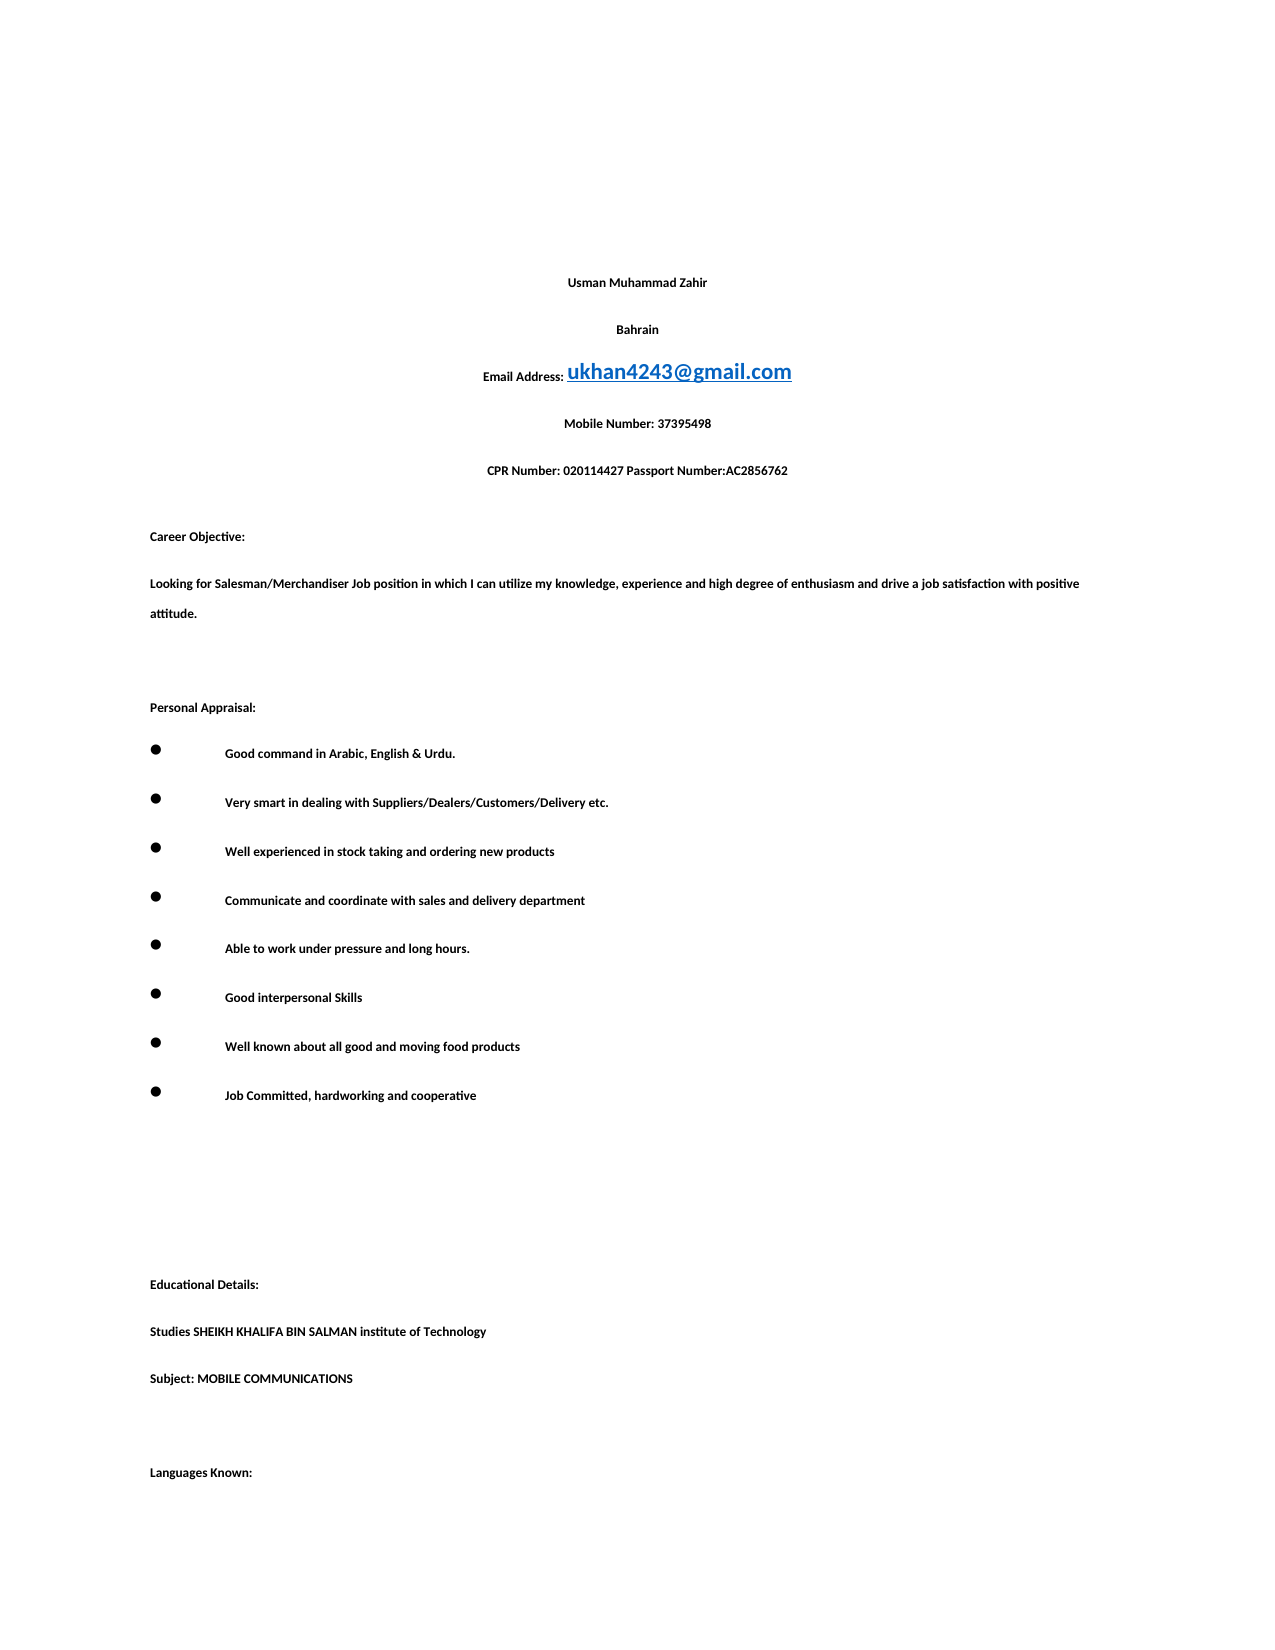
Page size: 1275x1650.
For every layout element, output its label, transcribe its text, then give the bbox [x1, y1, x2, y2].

text Mobile Number: 37395498 [150, 404, 1125, 432]
list Good command in Arabic, English & Urdu. [150, 734, 1125, 764]
list Very smart in dealing with Suppliers/Dealers/Customers/Delivery etc. [150, 783, 1125, 813]
text Career Objective: [150, 516, 1125, 544]
list Good interpersonal Skills [150, 978, 1125, 1008]
list Communicate and coordinate with sales and delivery department [150, 880, 1125, 910]
text Bahrain [150, 310, 1125, 338]
text Personal Appraisal: [150, 687, 1125, 715]
text CPR Number: 020114427 Passport Number:AC2856762 [150, 451, 1125, 479]
text Educational Details: [150, 1265, 1125, 1293]
list Well experienced in stock taking and ordering new products [150, 832, 1125, 861]
list Able to work under pressure and long hours. [150, 929, 1125, 959]
text Subject: MOBILE COMMUNICATIONS [150, 1358, 1125, 1386]
text Studies SHEIKH KHALIFA BIN SALMAN institute of Technology [150, 1312, 1125, 1339]
list Well known about all good and moving food products [150, 1027, 1125, 1056]
text Email Address: ukhan4243@gmail.com [150, 357, 1125, 385]
text Looking for Salesman/Merchandiser Job position in which I can utilize my knowledge, experience and high degree of enthusiasm and drive a job satisfaction with positive attitude. [150, 563, 1125, 621]
list Job Committed, hardworking and cooperative [150, 1075, 1125, 1105]
text Languages Known: [150, 1452, 1125, 1480]
text Usman Muhammad Zahir [150, 263, 1125, 291]
